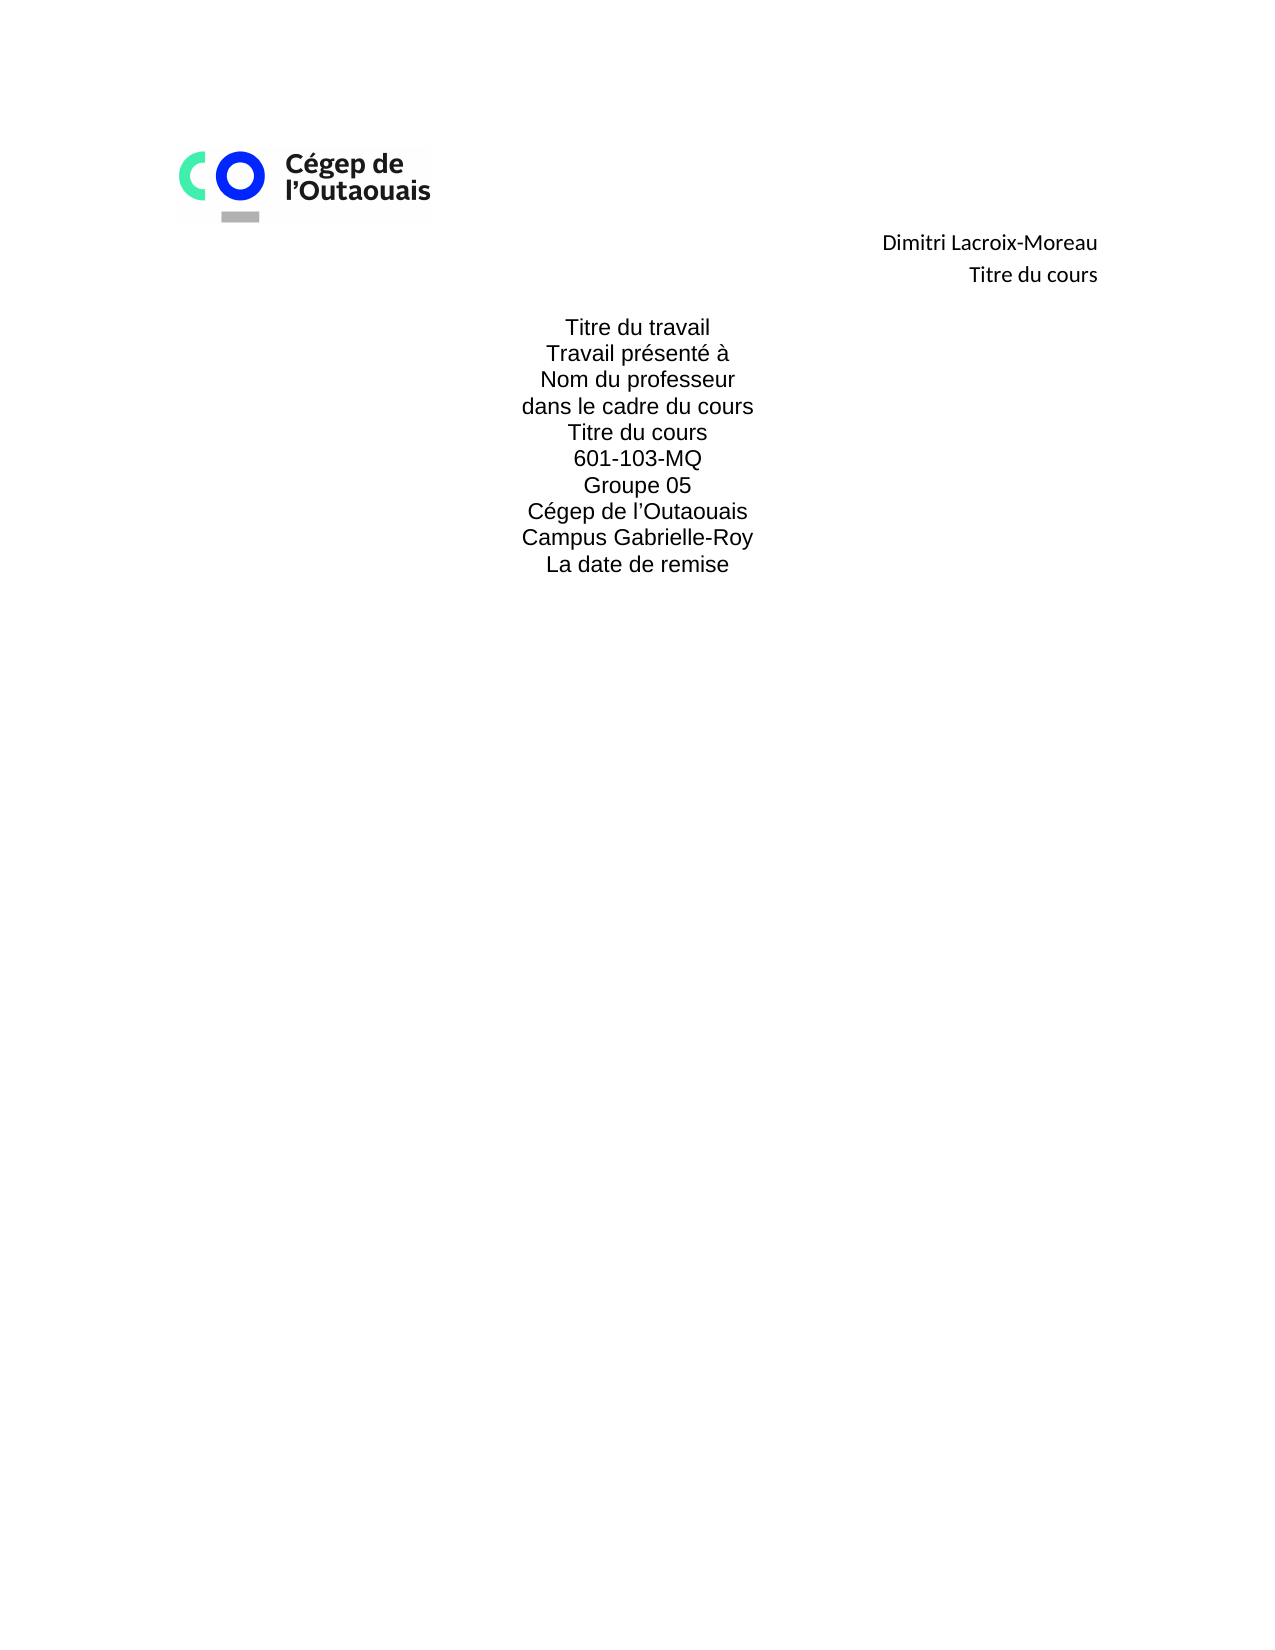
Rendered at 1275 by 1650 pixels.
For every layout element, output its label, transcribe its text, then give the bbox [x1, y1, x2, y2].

text Cégep de l’Outaouais Campus Gabrielle-Roy La date de remise [177, 498, 1098, 577]
text Titre du travail [177, 313, 1098, 340]
text Dimitri Lacroix-Moreau Titre du cours [177, 148, 1098, 288]
text Travail présenté à Nom du professeur dans le cadre du cours Titre du cours 601-103-MQ Groupe 05 [177, 340, 1098, 498]
picture [177, 147, 432, 225]
